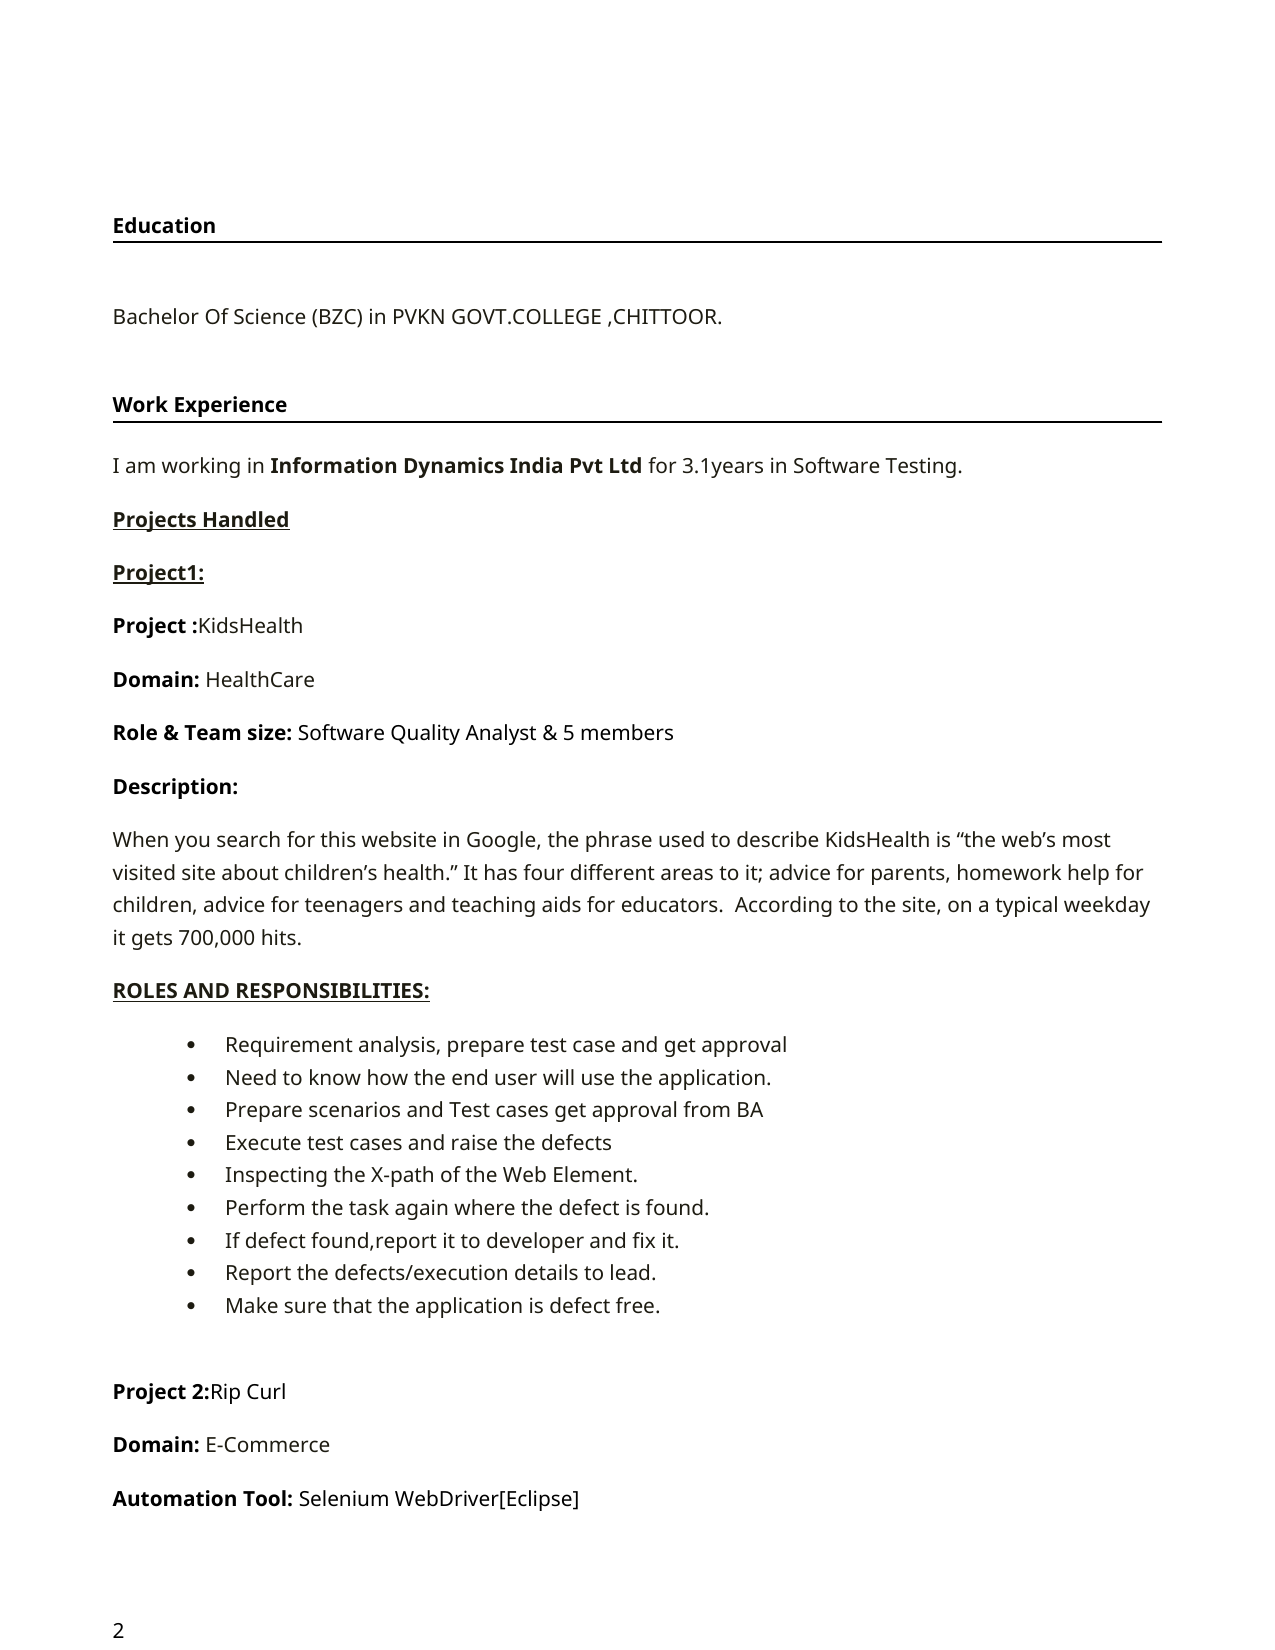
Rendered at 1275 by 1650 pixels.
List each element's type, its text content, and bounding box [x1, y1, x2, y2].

text Education [112, 211, 1162, 243]
text I am working in Information Dynamics India Pvt Ltd for 3.1years in Software Testing. [112, 451, 1162, 480]
list Requirement analysis, prepare test case and get approval [187, 1030, 1162, 1058]
text When you search for this website in Google, the phrase used to describe KidsHealth is “the web’s most visited site about children’s health.” It has four different areas to it; advice for parents, homework help for children, advice for teenagers and teaching aids for educators. According to the site, on a typical weekday it gets 700,000 hits. [112, 825, 1162, 952]
list Execute test cases and raise the defects [187, 1128, 1162, 1156]
list Prepare scenarios and Test cases get approval from BA [187, 1095, 1162, 1124]
text Domain: E-Commerce [112, 1430, 1162, 1459]
list Inspecting the X-path of the Web Element. [187, 1161, 1162, 1189]
list Need to know how the end user will use the application. [187, 1063, 1162, 1091]
text Automation Tool: Selenium WebDriver[Eclipse] [112, 1484, 1162, 1512]
text Role & Team size: Software Quality Analyst & 5 members [112, 718, 1162, 747]
text Project :KidsHealth [112, 612, 1162, 640]
list Report the defects/execution details to lead. [187, 1258, 1162, 1287]
text Domain: HealthCare [112, 665, 1162, 693]
text Project 2:Rip Curl [112, 1377, 1162, 1405]
text Bachelor Of Science (BZC) in PVKN GOVT.COLLEGE ,CHITTOOR. [112, 302, 1162, 331]
list Perform the task again where the defect is found. [187, 1193, 1162, 1222]
text Projects Handled [112, 505, 1162, 533]
text Work Experience [112, 390, 1162, 423]
list If defect found,report it to developer and fix it. [187, 1226, 1162, 1254]
text ROLES AND RESPONSIBILITIES: [112, 977, 1162, 1005]
text Project1: [112, 558, 1162, 587]
text Description: [112, 772, 1162, 800]
list Make sure that the application is defect free. [187, 1291, 1162, 1319]
